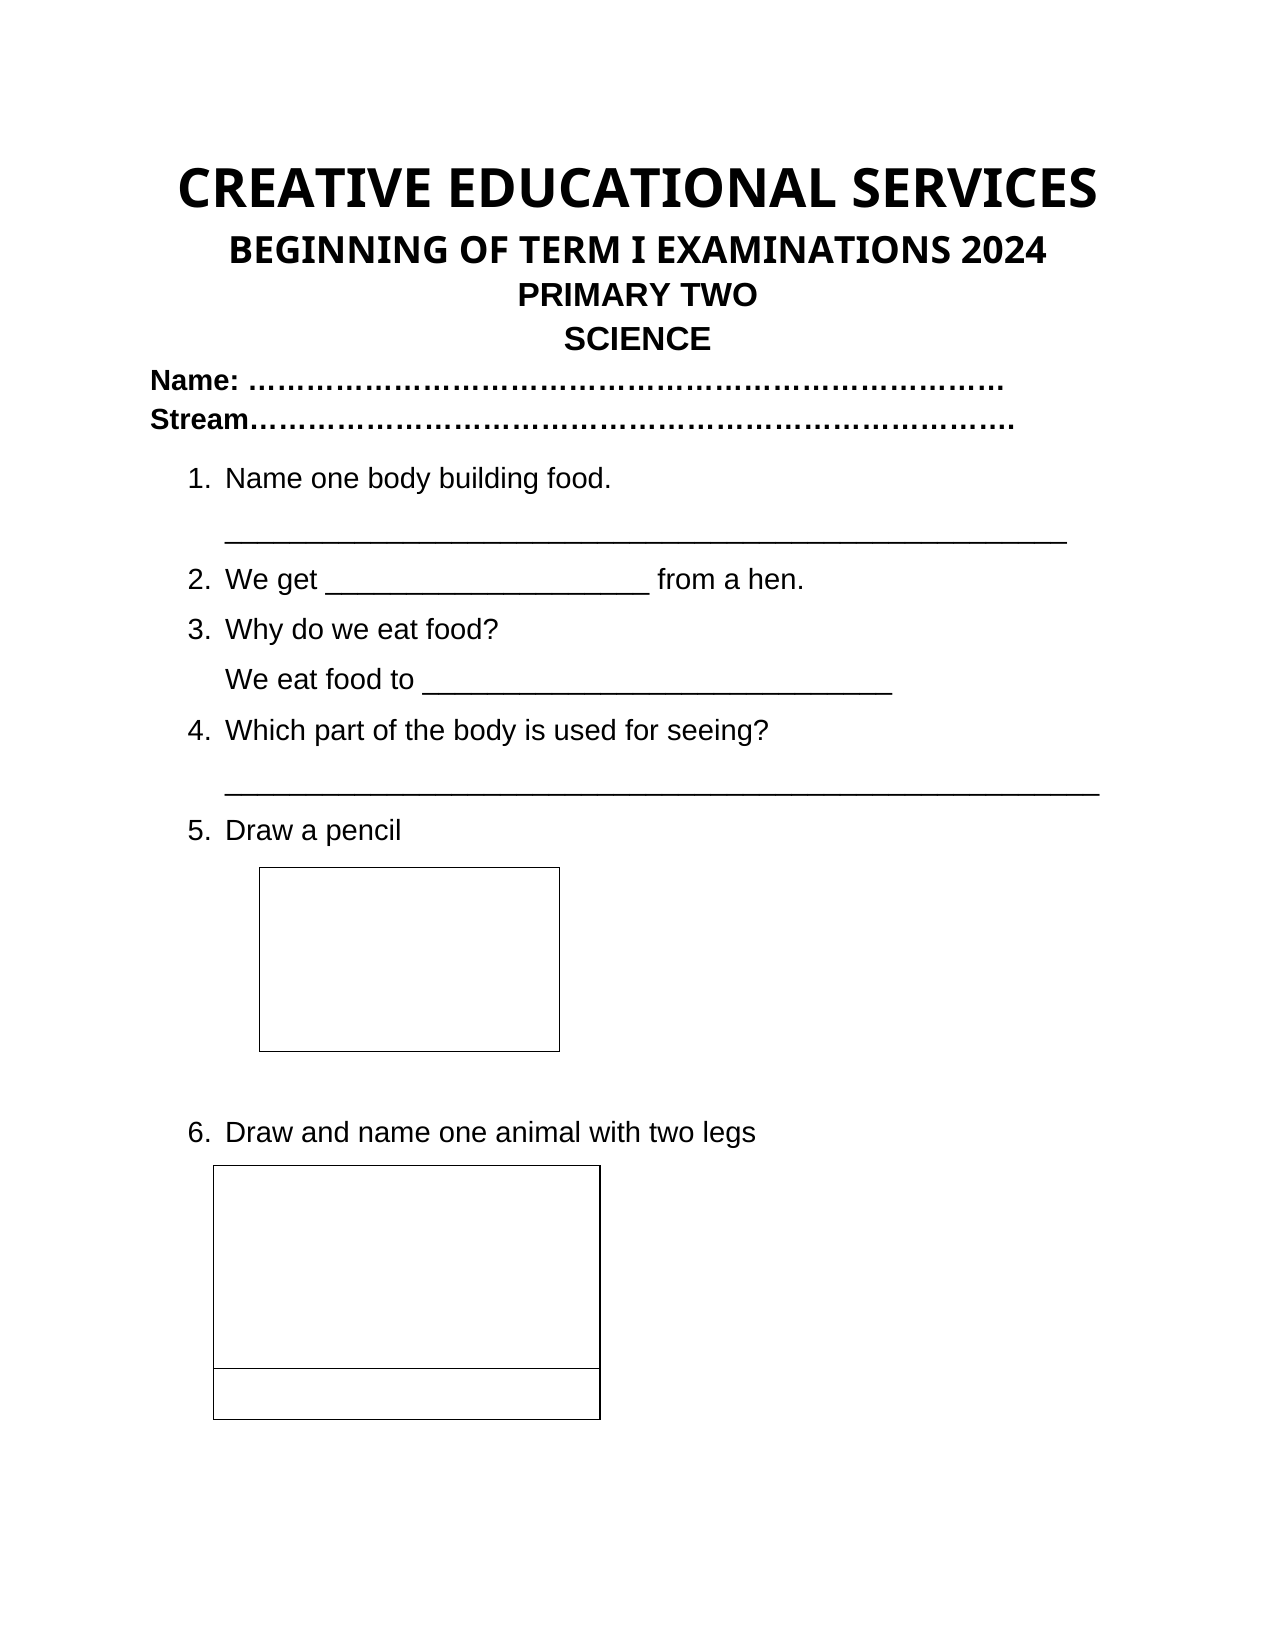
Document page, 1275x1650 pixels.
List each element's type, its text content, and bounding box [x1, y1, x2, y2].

table_cell [214, 1369, 599, 1419]
table_header [214, 1166, 599, 1368]
list Which part of the body is used for seeing? [187, 713, 1125, 746]
text Name: …………………………………………………………………… [150, 363, 1125, 397]
list We eat food to _____________________________ [225, 662, 1125, 696]
text PRIMARY TWO [150, 275, 1125, 313]
list Draw and name one animal with two legs [187, 1115, 1125, 1149]
list Name one body building food. [187, 461, 1125, 494]
list ______________________________________________________ [225, 763, 1125, 796]
list ____________________________________________________ [225, 511, 1125, 545]
text BEGINNING OF TERM I EXAMINATIONS 2024 [150, 224, 1125, 275]
list Why do we eat food? [187, 612, 1125, 646]
text SCIENCE [150, 319, 1125, 357]
text Stream……………………………………………………………………. [150, 402, 1125, 435]
list Draw a pencil [187, 813, 1125, 847]
list We get ____________________ from a hen. [187, 562, 1125, 595]
text CREATIVE EDUCATIONAL SERVICES [150, 150, 1125, 224]
